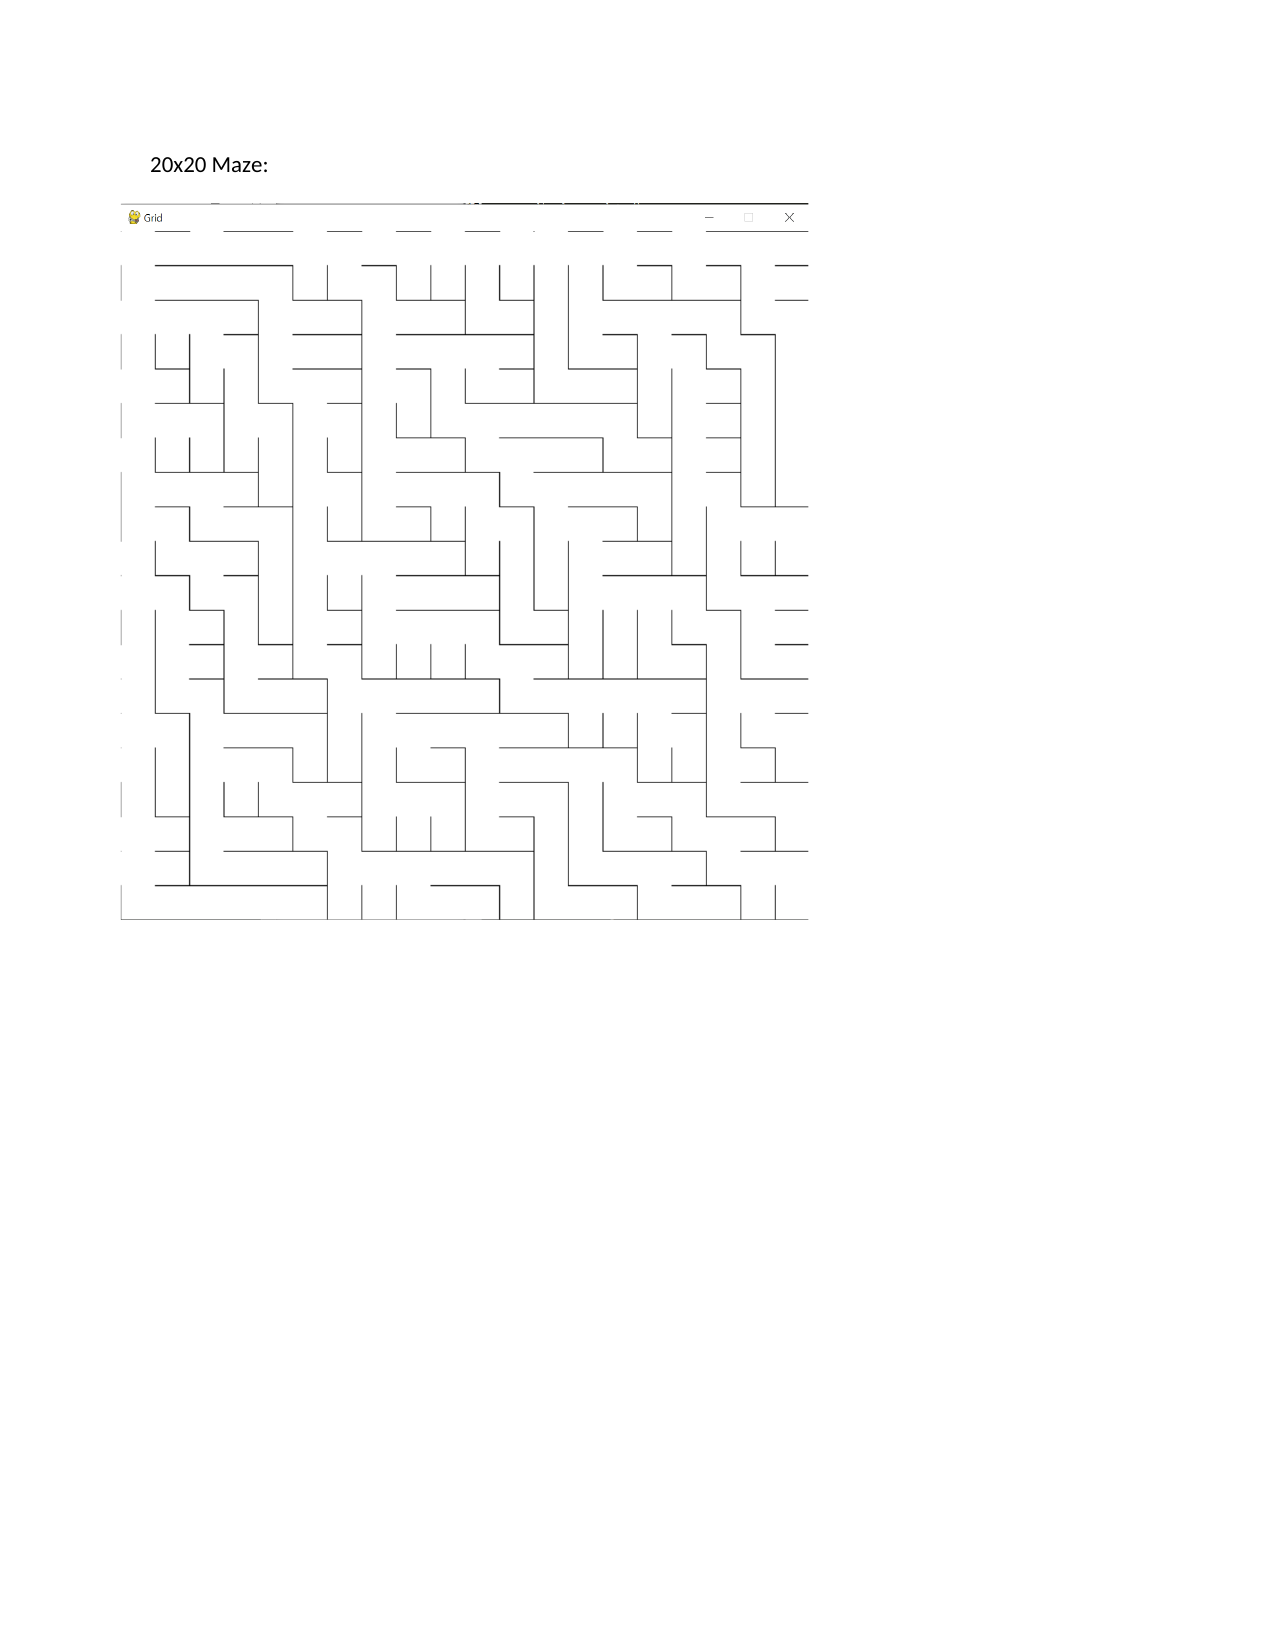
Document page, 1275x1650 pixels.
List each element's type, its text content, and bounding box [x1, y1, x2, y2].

text 20x20 Maze: [150, 150, 1125, 178]
picture [120, 203, 809, 920]
